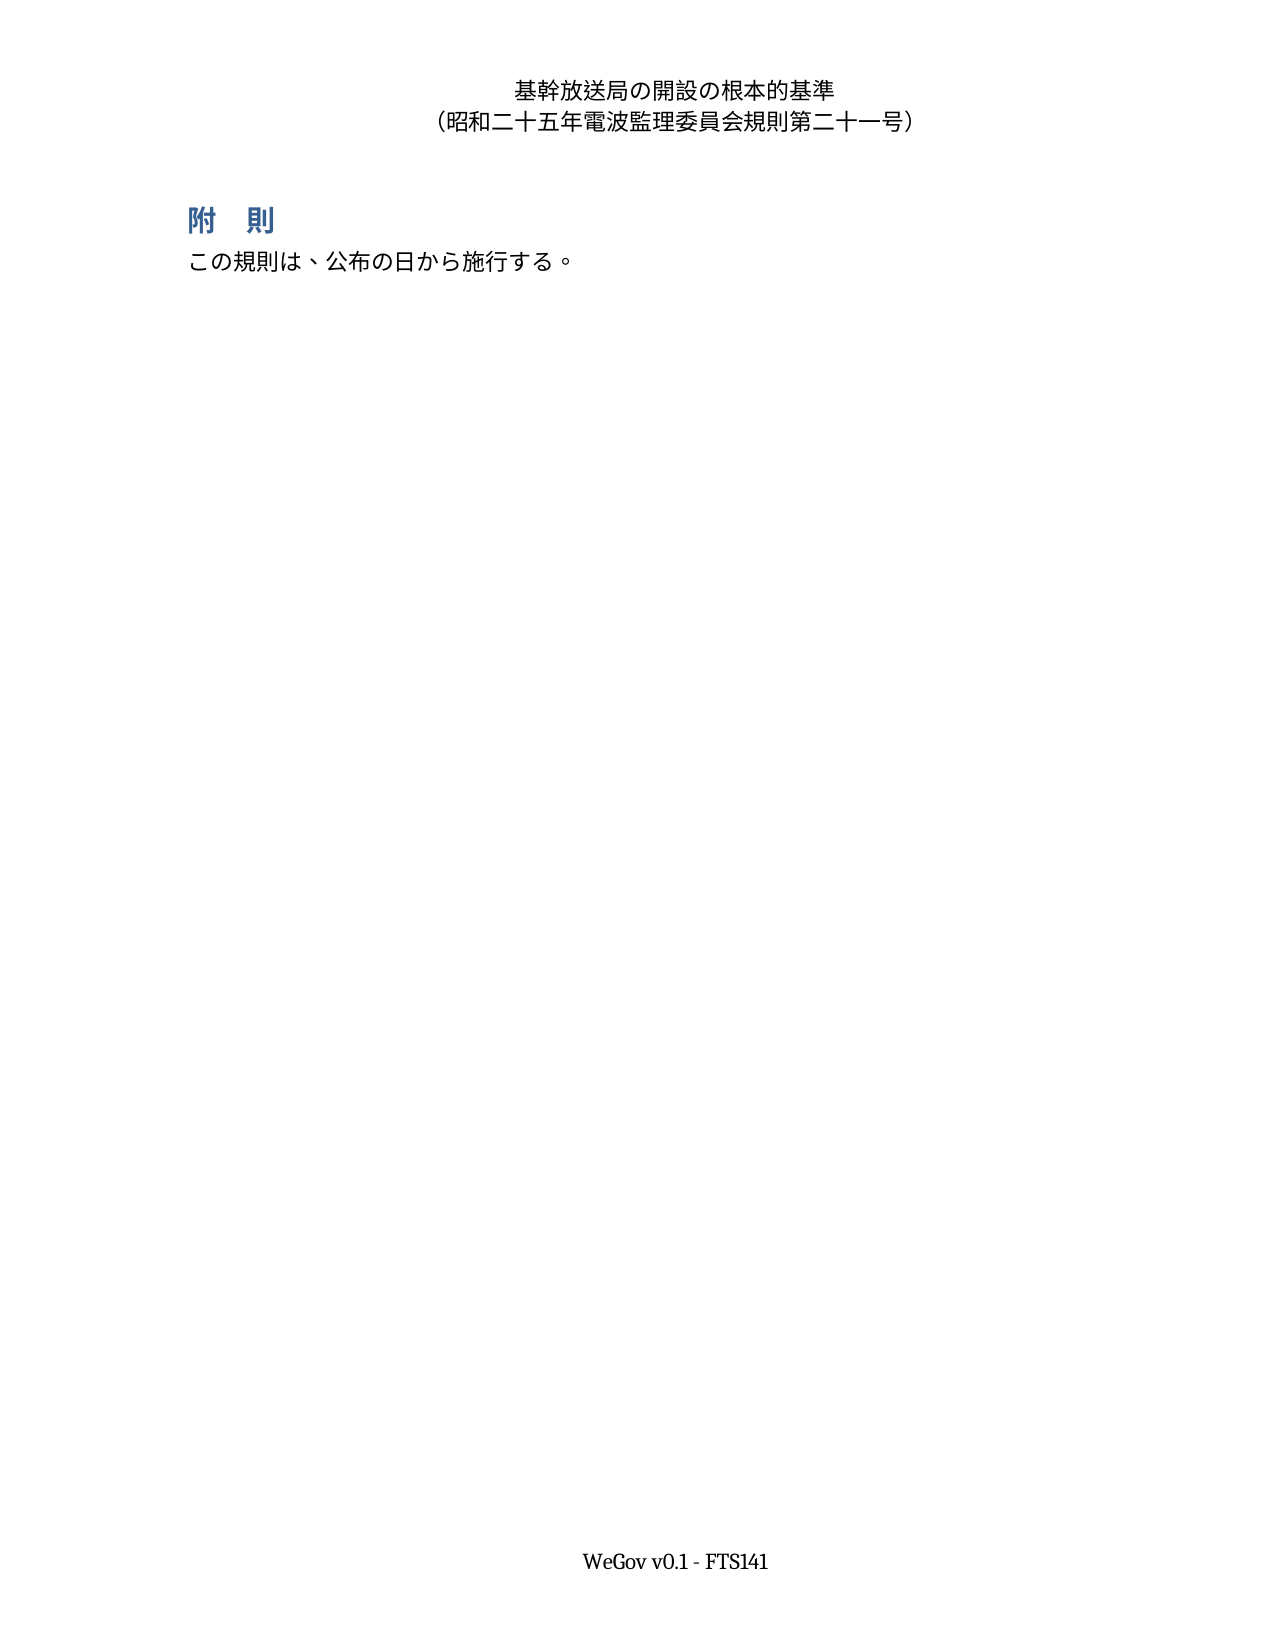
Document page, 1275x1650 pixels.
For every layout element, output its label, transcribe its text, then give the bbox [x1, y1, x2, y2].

text この規則は、公布の日から施行する。 [187, 246, 1087, 277]
subtitle 附 則 [187, 200, 1087, 240]
